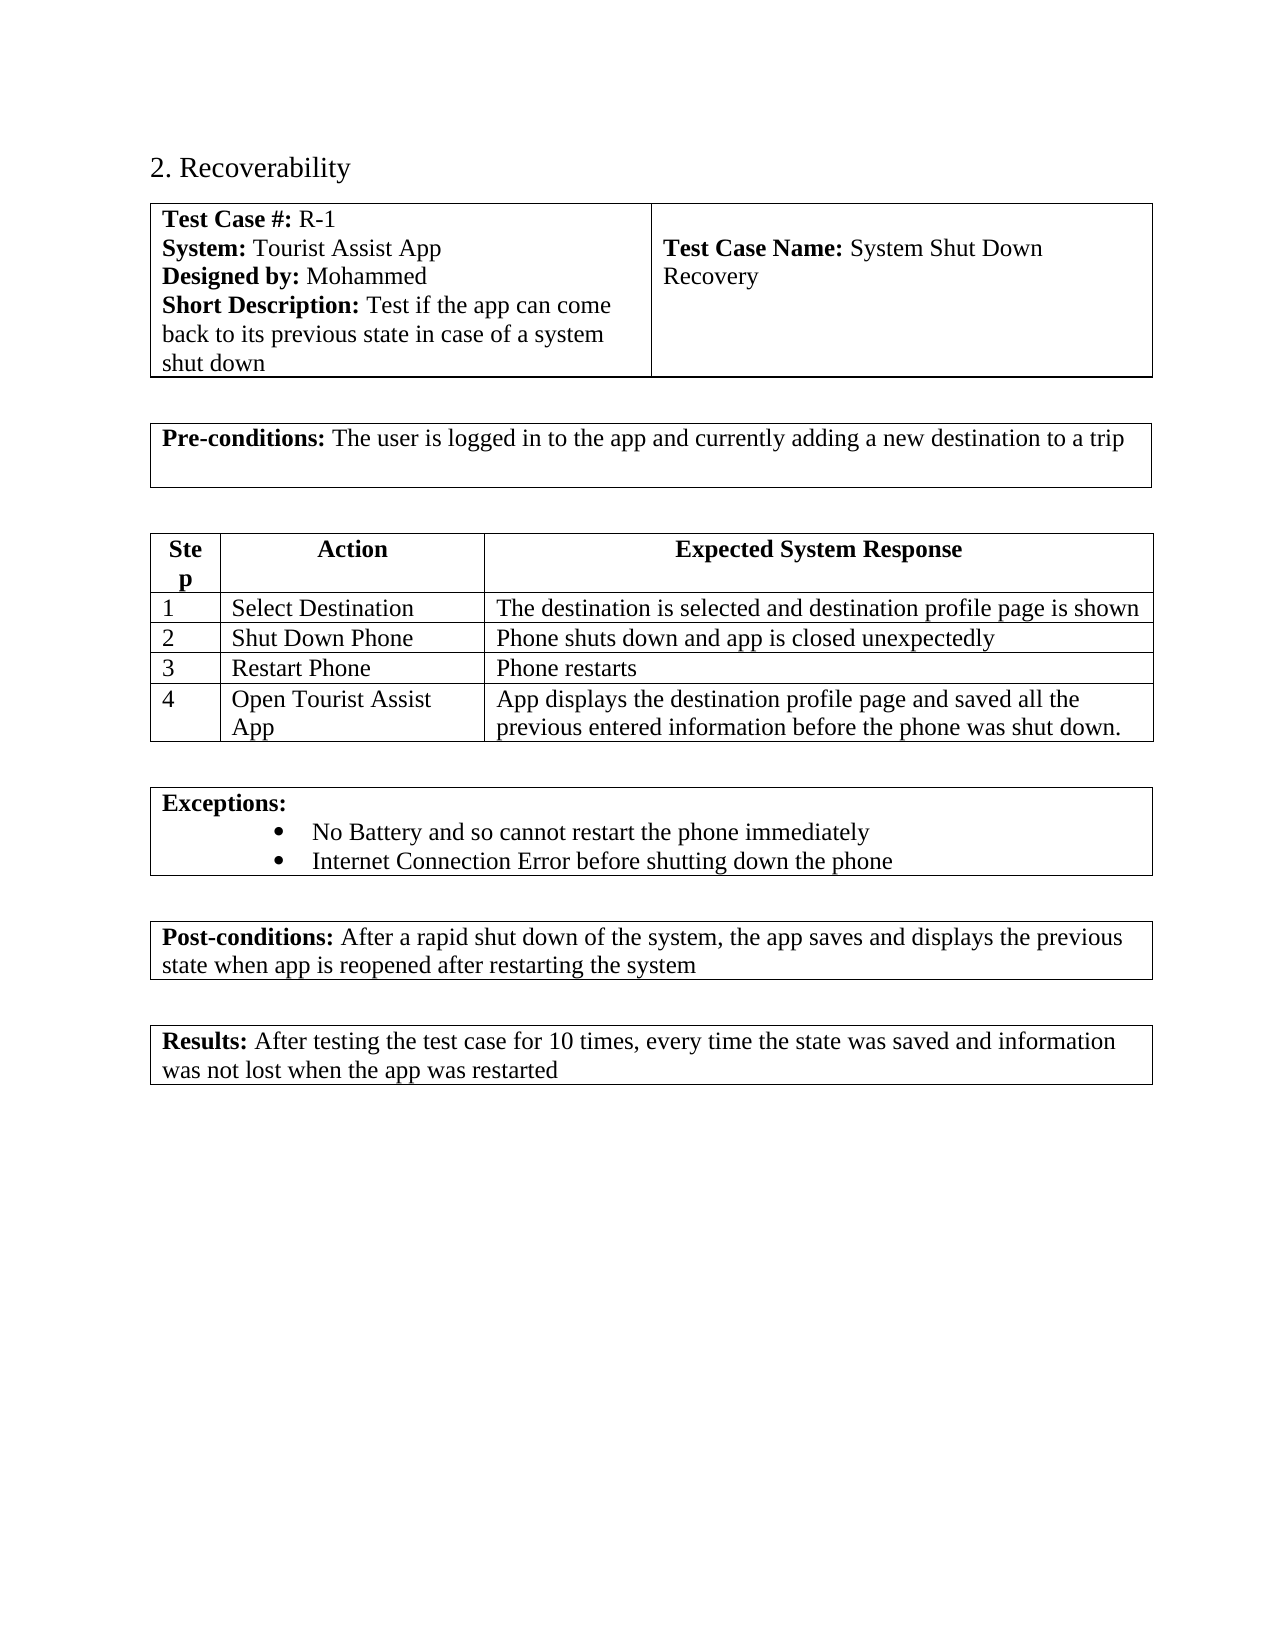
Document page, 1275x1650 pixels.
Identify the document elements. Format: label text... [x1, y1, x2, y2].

table_cell Phone restarts [485, 653, 1153, 683]
table_header Test Case #: R-1 System: Tourist Assist App Designed by: Mohammed Short Description: Test if the app can come back to its previous state in case of a system shut down [151, 204, 651, 376]
table_cell Shut Down Phone [221, 623, 484, 652]
table_header Step [151, 534, 220, 592]
table_cell Phone shuts down and app is closed unexpectedly [485, 623, 1153, 652]
text 2. Recoverability [150, 150, 1125, 183]
table_header Expected System Response [485, 534, 1153, 592]
table_cell Select Destination [221, 593, 484, 622]
table_cell 4 [151, 684, 220, 741]
table_cell App displays the destination profile page and saved all the previous entered information before the phone was shut down. [485, 684, 1153, 741]
table_header Post-conditions: After a rapid shut down of the system, the app saves and displays the previous state when app is reopened after restarting the system [151, 922, 1152, 979]
table_header Action [221, 534, 484, 592]
table_header Exceptions: No Battery and so cannot restart the phone immediately Internet Connection Error before shutting down the phone [151, 788, 1152, 874]
table_header Pre-conditions: The user is logged in to the app and currently adding a new destination to a trip [151, 424, 1151, 487]
table_header Results: After testing the test case for 10 times, every time the state was saved and information was not lost when the app was restarted [151, 1026, 1152, 1084]
table_cell 1 [151, 593, 220, 622]
table_cell Open Tourist Assist App [221, 684, 484, 741]
table_cell 3 [151, 653, 220, 683]
table_cell Restart Phone [221, 653, 484, 683]
table_cell The destination is selected and destination profile page is shown [485, 593, 1153, 622]
table_header Test Case Name: System Shut Down Recovery [652, 204, 1152, 376]
table_cell 2 [151, 623, 220, 652]
